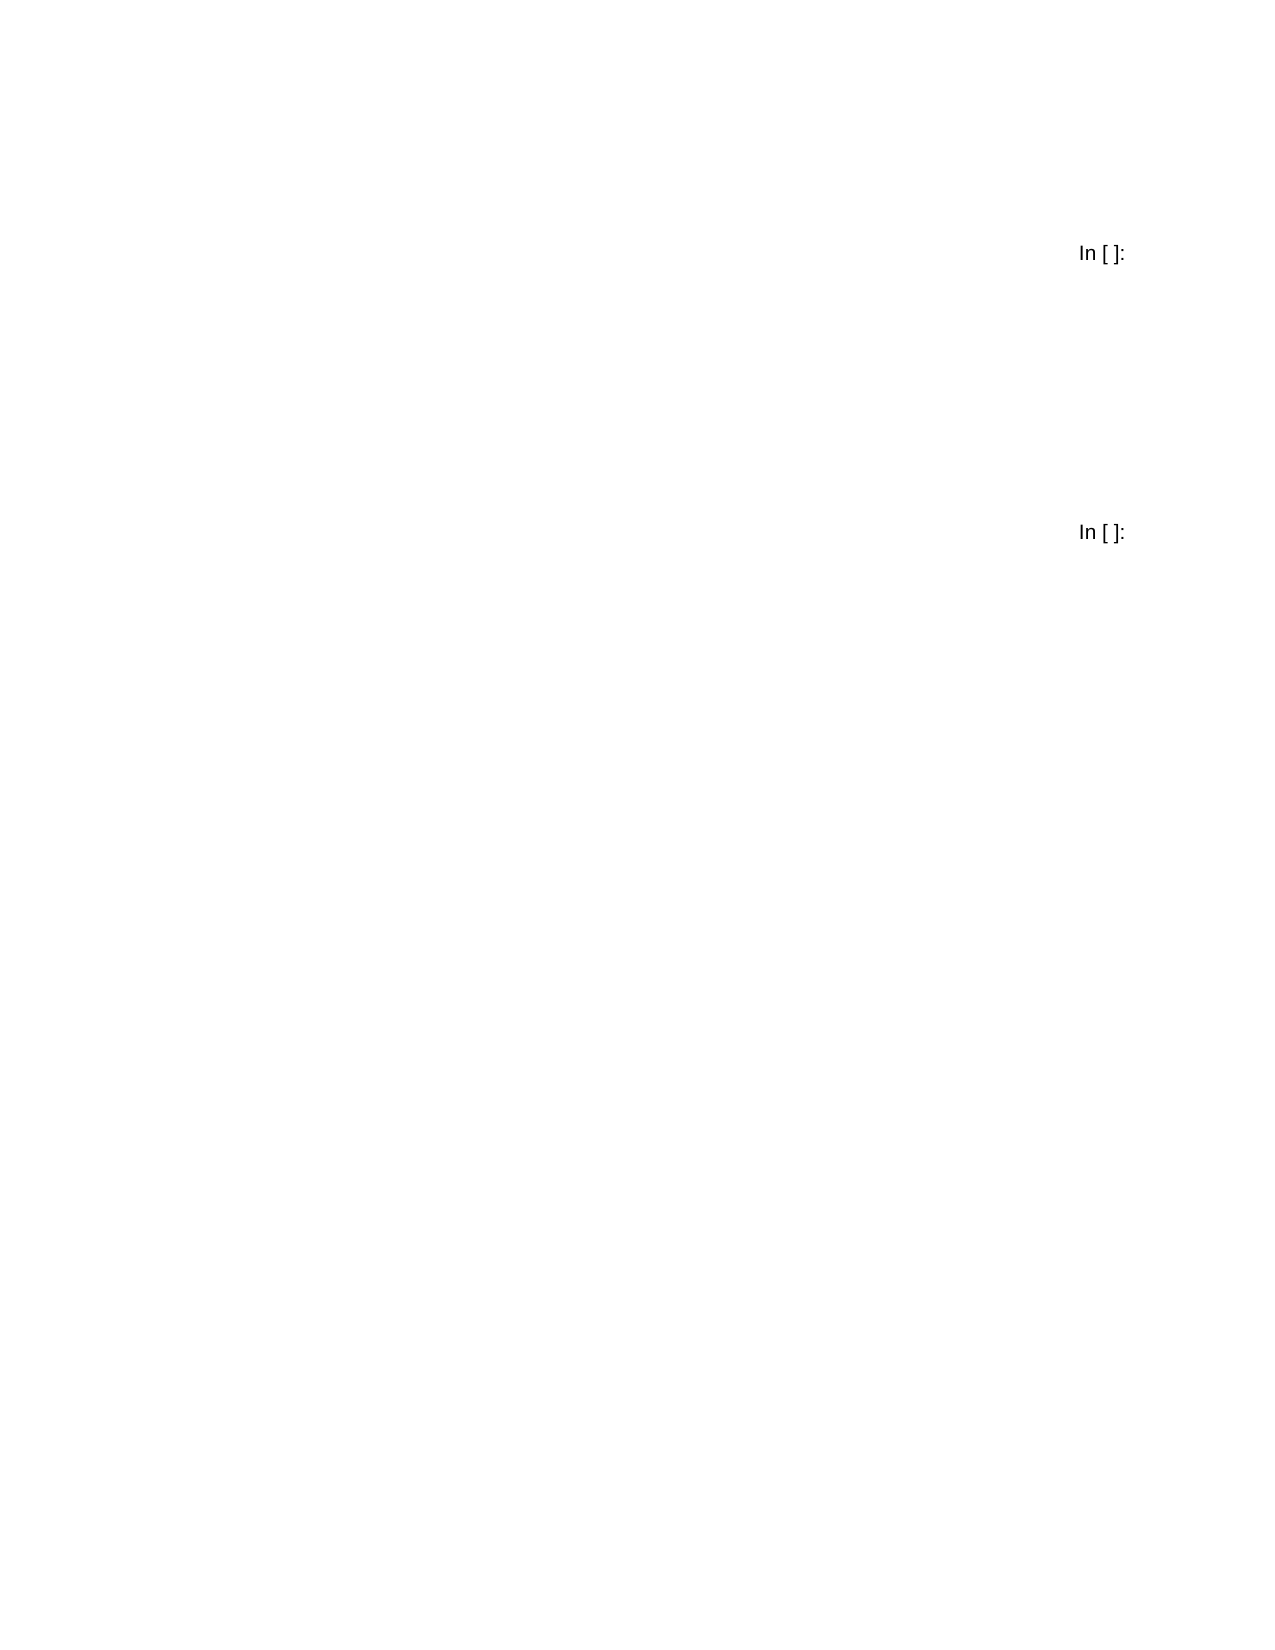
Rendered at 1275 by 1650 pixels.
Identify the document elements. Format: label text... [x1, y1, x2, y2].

text In [ ]: [150, 520, 1125, 544]
text In [ ]: [150, 241, 1125, 264]
